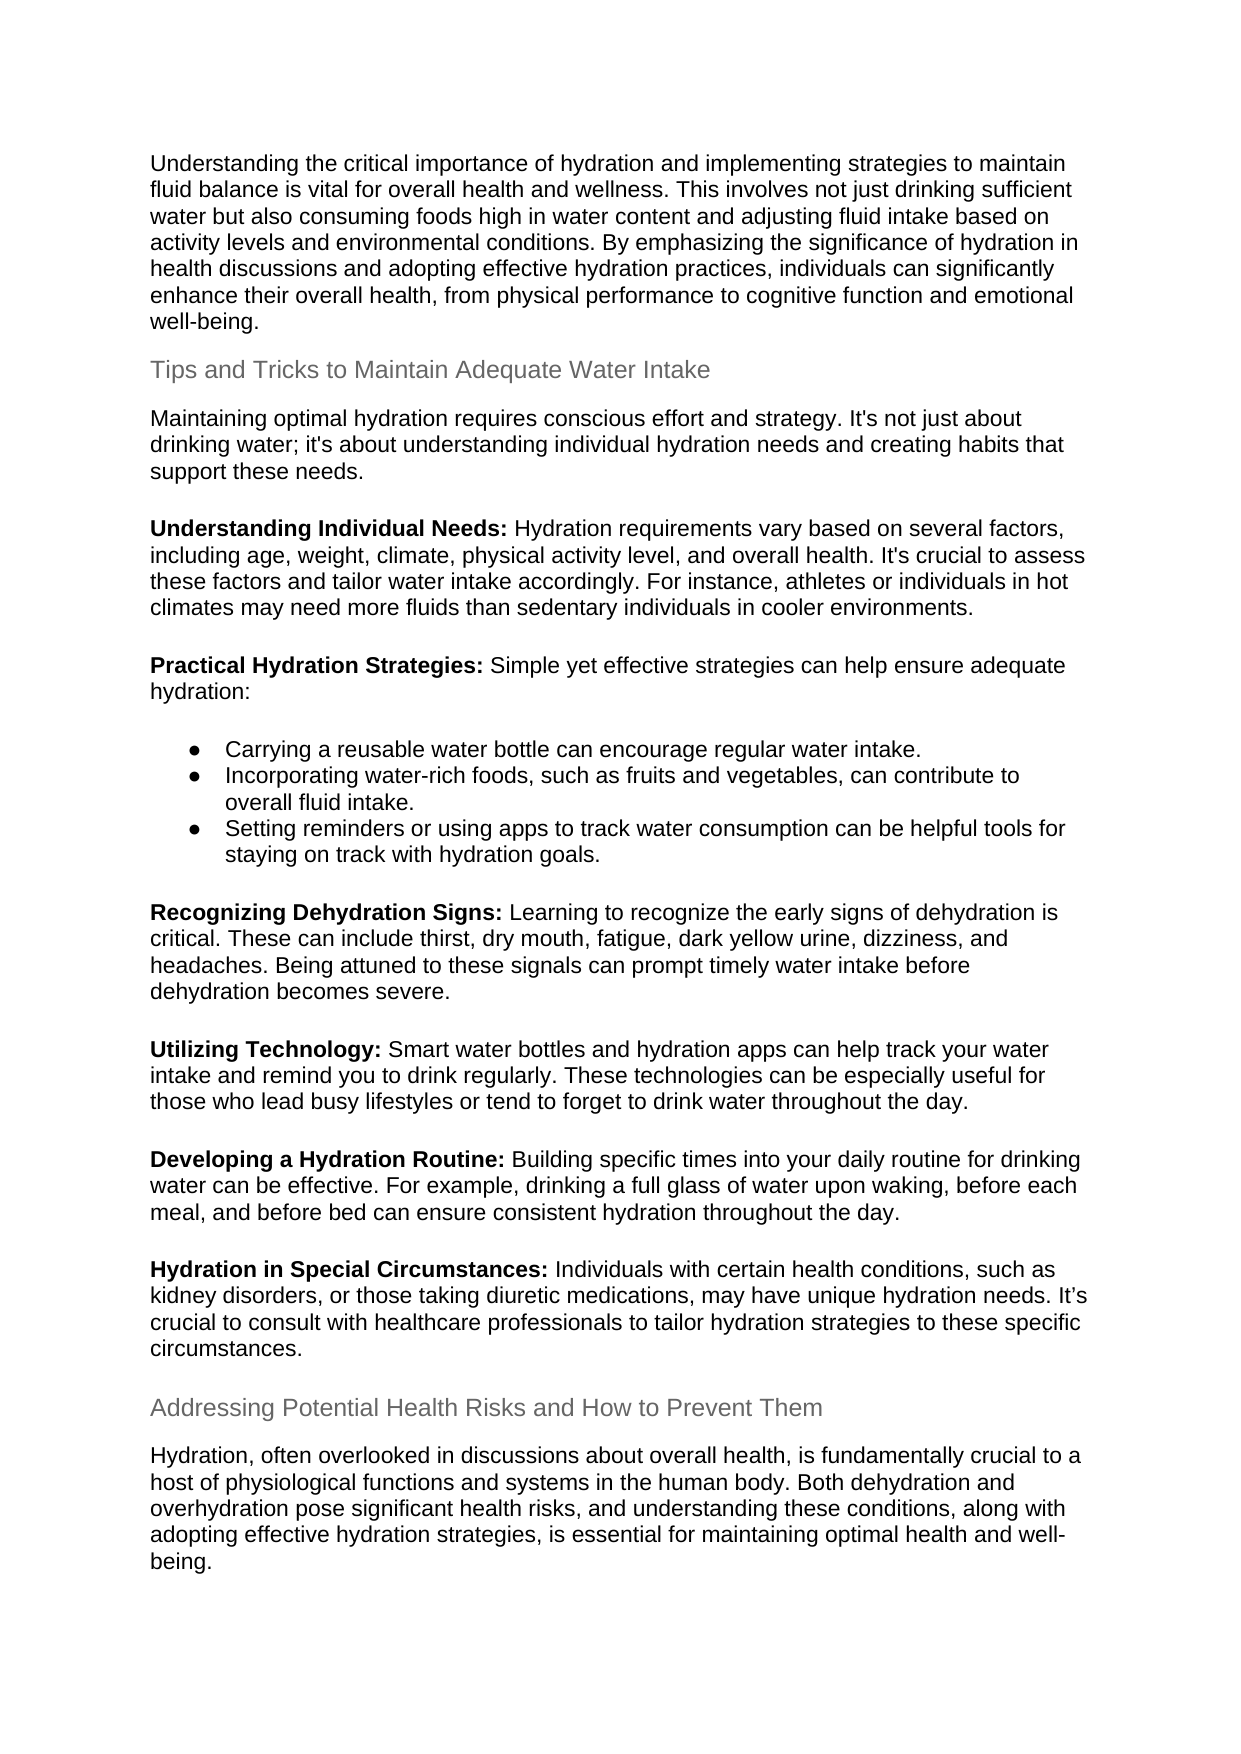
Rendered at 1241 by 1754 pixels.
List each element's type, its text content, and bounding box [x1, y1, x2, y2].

subtitle Tips and Tricks to Maintain Adequate Water Intake [150, 355, 1090, 384]
text Utilizing Technology: Smart water bottles and hydration apps can help track your water intake and remind you to drink regularly. These technologies can be especially useful for those who lead busy lifestyles or tend to forget to drink water throughout the day. [150, 1036, 1090, 1114]
text Understanding the critical importance of hydration and implementing strategies to maintain fluid balance is vital for overall health and wellness. This involves not just drinking sufficient water but also consuming foods high in water content and adjusting fluid intake based on activity levels and environmental conditions. By emphasizing the significance of hydration in health discussions and adopting effective hydration practices, individuals can significantly enhance their overall health, from physical performance to cognitive function and emotional well-being. [150, 150, 1090, 334]
text Hydration in Special Circumstances: Individuals with certain health conditions, such as kidney disorders, or those taking diuretic medications, may have unique hydration needs. It’s crucial to consult with healthcare professionals to tailor hydration strategies to these specific circumstances. [150, 1256, 1090, 1362]
text Recognizing Dehydration Signs: Learning to recognize the early signs of dehydration is critical. These can include thirst, dry mouth, fatigue, dark yellow urine, dizziness, and headaches. Being attuned to these signals can prompt timely water intake before dehydration becomes severe. [150, 899, 1090, 1004]
subtitle Addressing Potential Health Risks and How to Prevent Them [150, 1393, 1090, 1422]
text Developing a Hydration Routine: Building specific times into your daily routine for drinking water can be effective. For example, drinking a full glass of water upon waking, before each meal, and before bed can ensure consistent hydration throughout the day. [150, 1146, 1090, 1225]
list Incorporating water-rich foods, such as fruits and vegetables, can contribute to overall fluid intake. [187, 762, 1090, 815]
list Carrying a reusable water bottle can encourage regular water intake. [187, 736, 1090, 762]
list Setting reminders or using apps to track water consumption can be helpful tools for staying on track with hydration goals. [187, 815, 1090, 868]
text Practical Hydration Strategies: Simple yet effective strategies can help ensure adequate hydration: [150, 652, 1090, 704]
text Understanding Individual Needs: Hydration requirements vary based on several factors, including age, weight, climate, physical activity level, and overall health. It's crucial to assess these factors and tailor water intake accordingly. For instance, athletes or individuals in hot climates may need more fluids than sedentary individuals in cooler environments. [150, 515, 1090, 621]
text Maintaining optimal hydration requires conscious effort and strategy. It's not just about drinking water; it's about understanding individual hydration needs and creating habits that support these needs. [150, 405, 1090, 484]
text Hydration, often overlooked in discussions about overall health, is fundamentally crucial to a host of physiological functions and systems in the human body. Both dehydration and overhydration pose significant health risks, and understanding these conditions, along with adopting effective hydration strategies, is essential for maintaining optimal health and well-being. [150, 1442, 1090, 1574]
